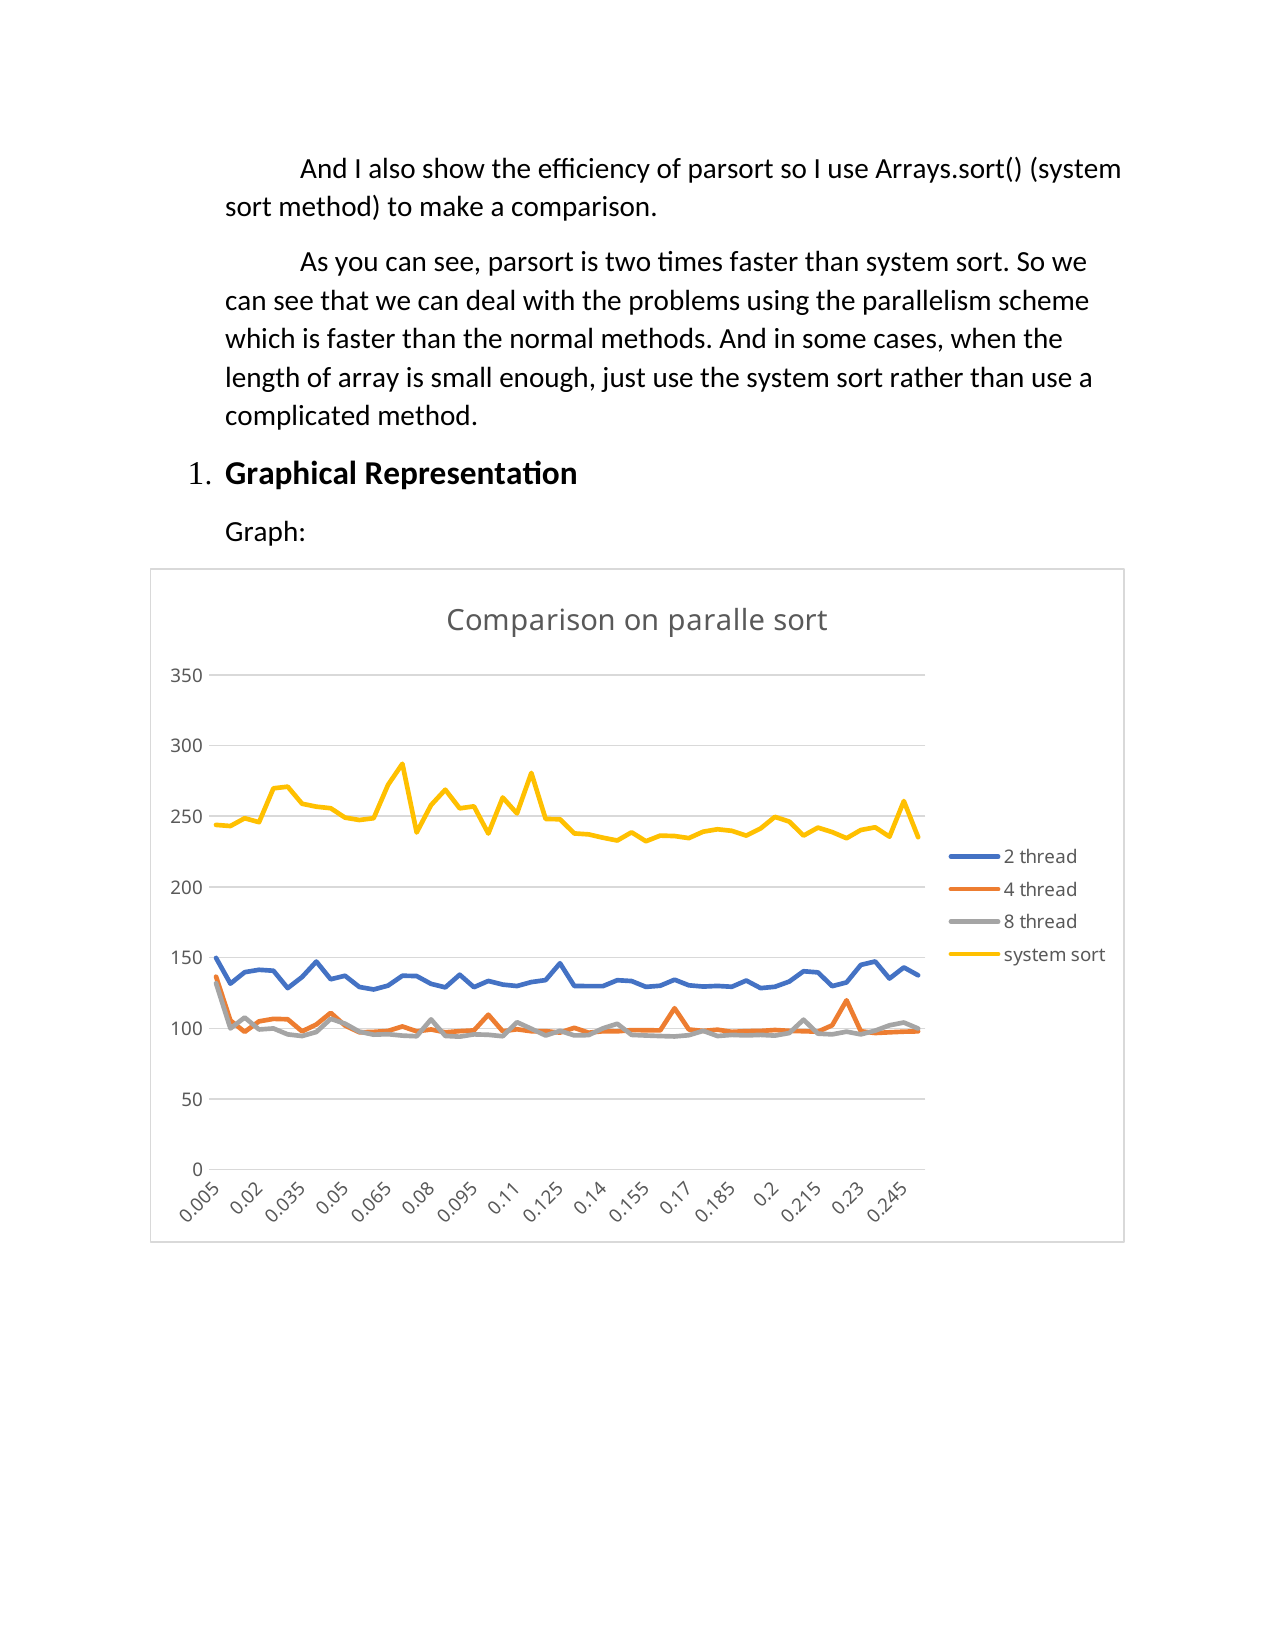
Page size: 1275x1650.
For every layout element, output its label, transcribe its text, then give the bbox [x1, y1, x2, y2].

list As you can see, parsort is two times faster than system sort. So we can see that we can deal with the problems using the parallelism scheme which is faster than the normal methods. And in some cases, when the length of array is small enough, just use the system sort rather than use a complicated method. [225, 243, 1125, 433]
list Graph: [225, 513, 1125, 549]
list Graphical Representation [187, 452, 1125, 493]
list And I also show the efficiency of parsort so I use Arrays.sort() (system sort method) to make a comparison. [225, 150, 1125, 224]
